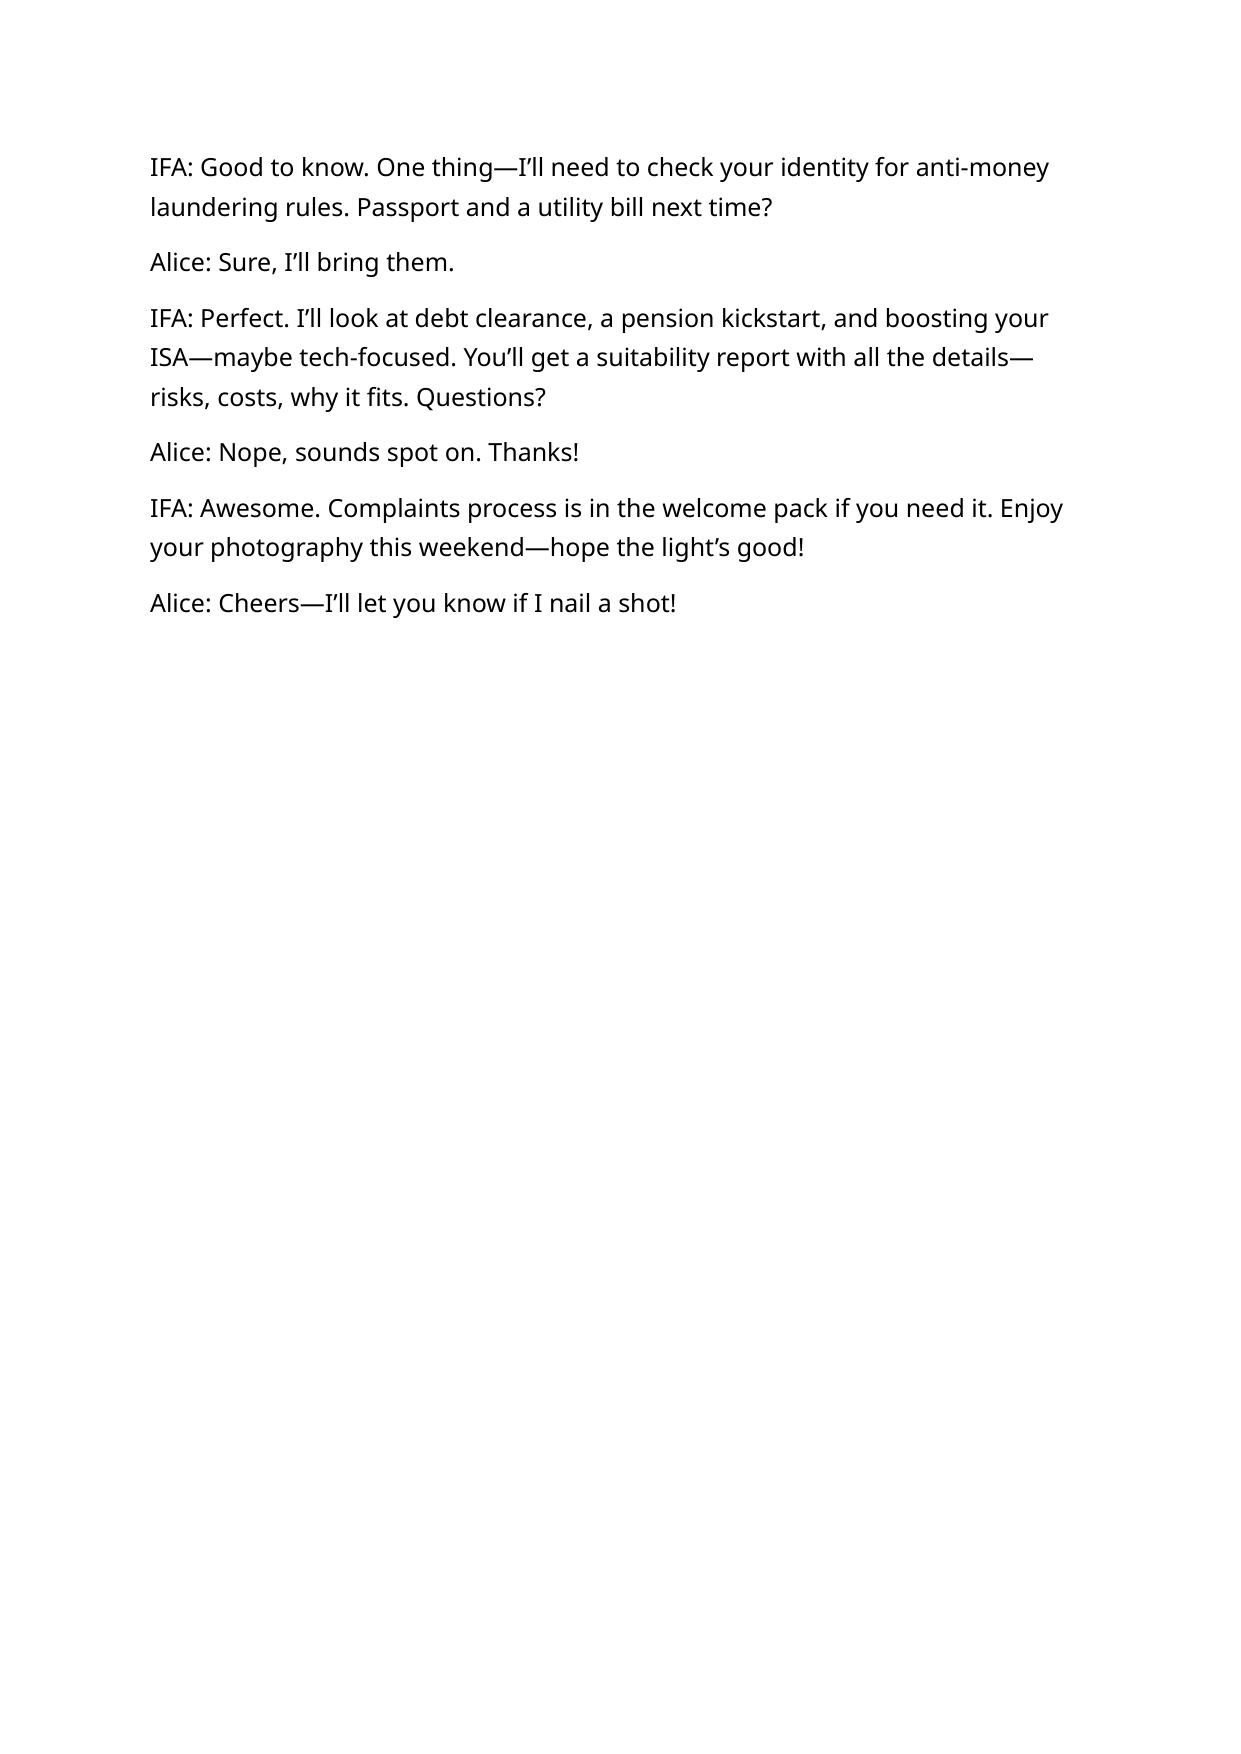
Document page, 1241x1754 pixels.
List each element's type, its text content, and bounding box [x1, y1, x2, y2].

text Alice: Cheers—I’ll let you know if I nail a shot! [150, 586, 1090, 620]
text IFA: Perfect. I’ll look at debt clearance, a pension kickstart, and boosting your ISA—maybe tech-focused. You’ll get a suitability report with all the details—risks, costs, why it fits. Questions? [150, 301, 1090, 413]
text Alice: Nope, sounds spot on. Thanks! [150, 435, 1090, 469]
text IFA: Awesome. Complaints process is in the welcome pack if you need it. Enjoy your photography this weekend—hope the light’s good! [150, 491, 1090, 564]
text IFA: Good to know. One thing—I’ll need to check your identity for anti-money laundering rules. Passport and a utility bill next time? [150, 150, 1090, 223]
text Alice: Sure, I’ll bring them. [150, 245, 1090, 279]
